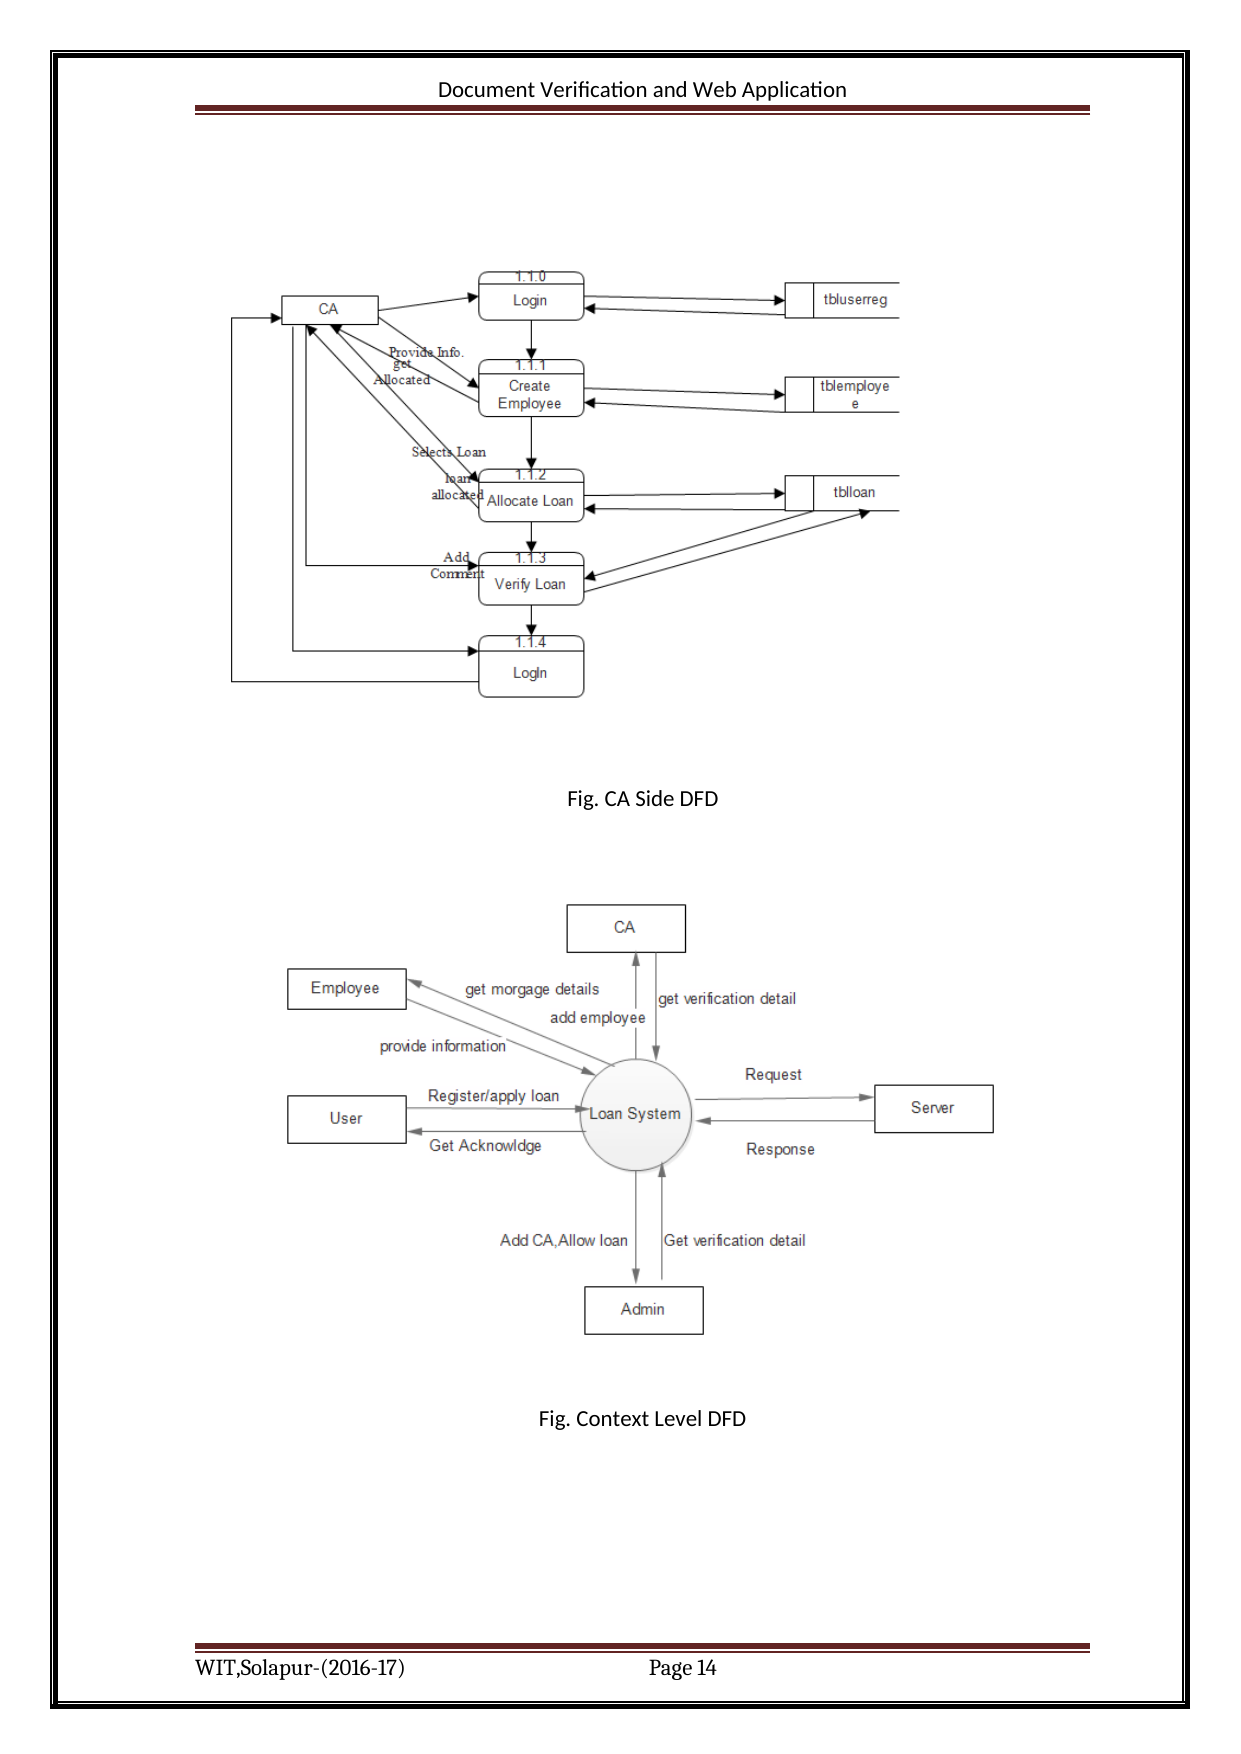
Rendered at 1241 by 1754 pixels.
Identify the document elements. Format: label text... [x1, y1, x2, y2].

picture [195, 890, 1091, 1380]
picture [195, 256, 1091, 759]
text Fig. Context Level DFD [195, 1404, 1090, 1432]
text Fig. CA Side DFD [195, 784, 1090, 812]
